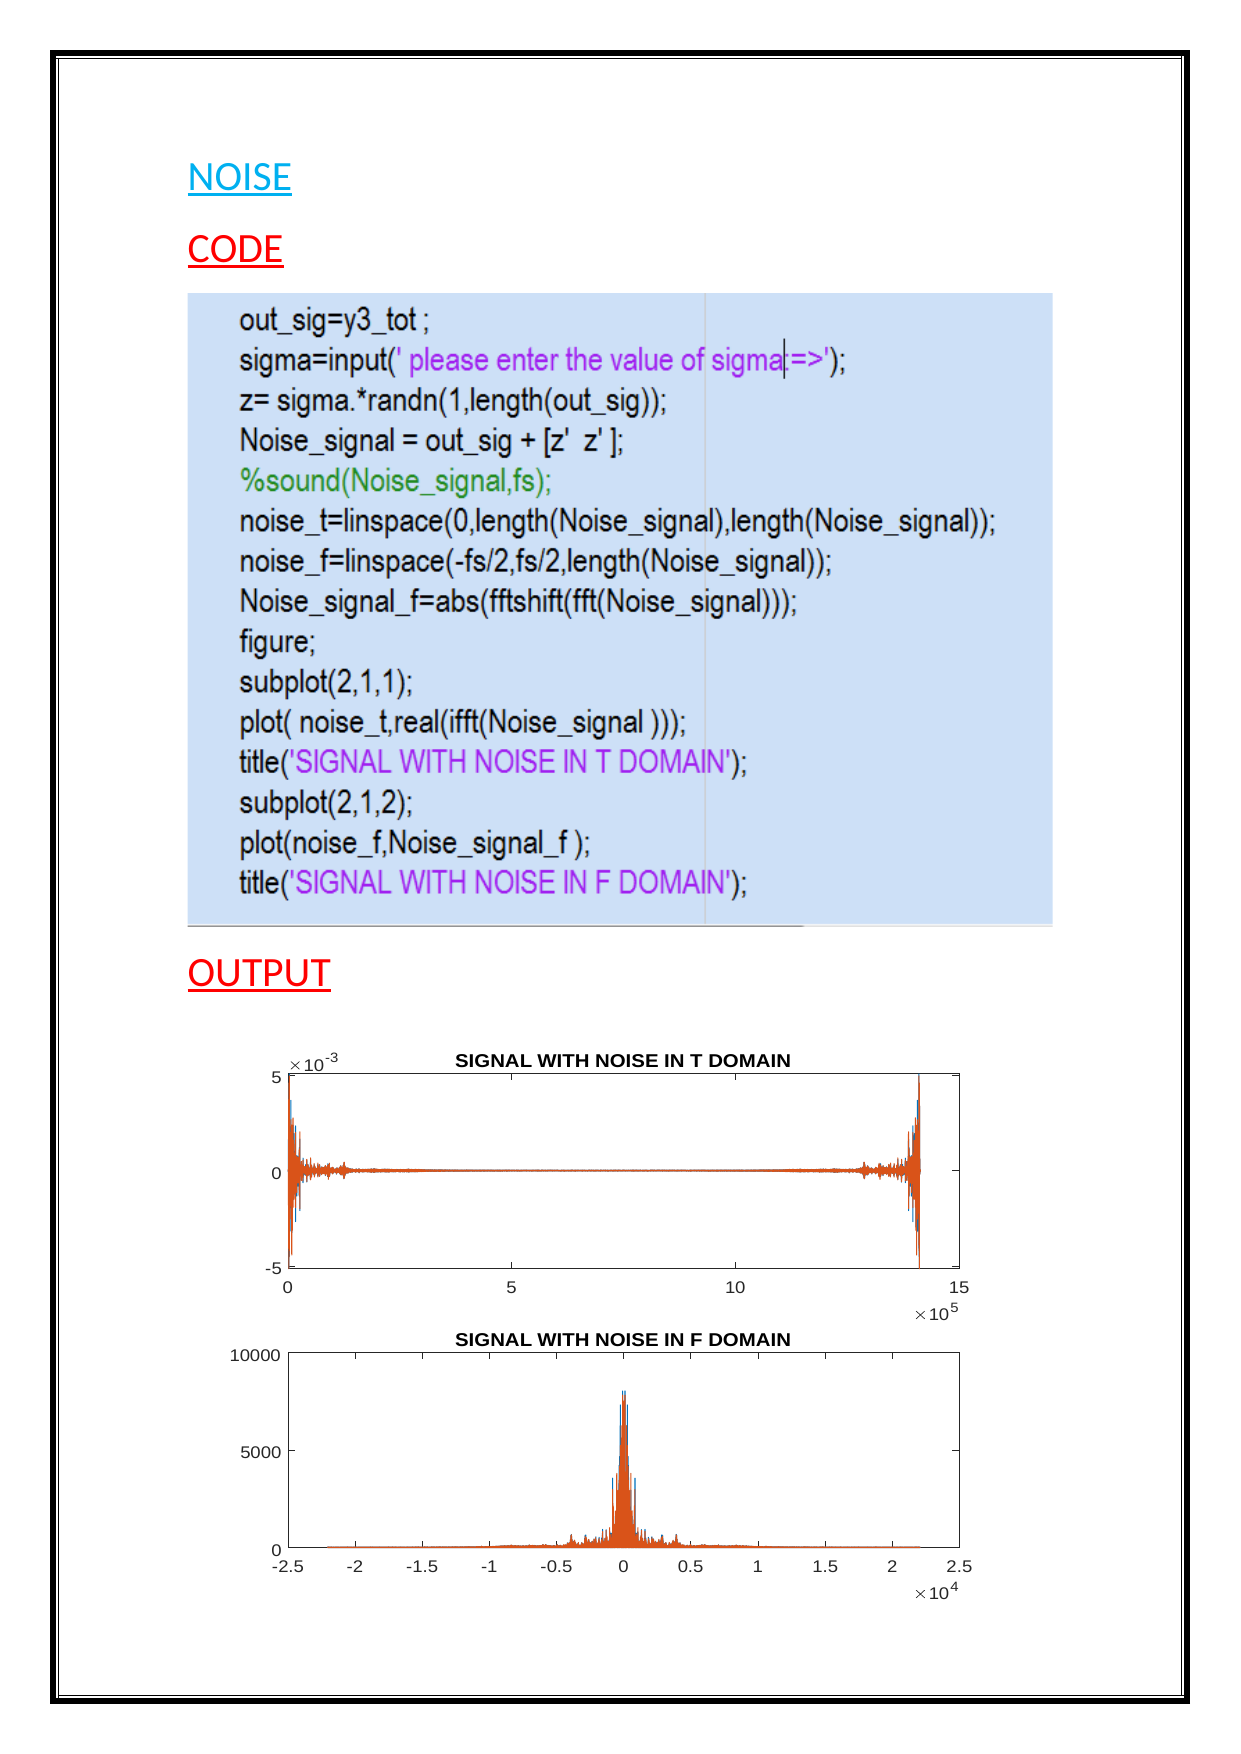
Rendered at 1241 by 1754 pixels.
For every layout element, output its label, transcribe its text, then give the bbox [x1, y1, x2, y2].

text OUTPUT [187, 946, 1053, 996]
text CODE [187, 222, 1053, 272]
text NOISE [187, 150, 1053, 201]
picture [187, 293, 1053, 927]
